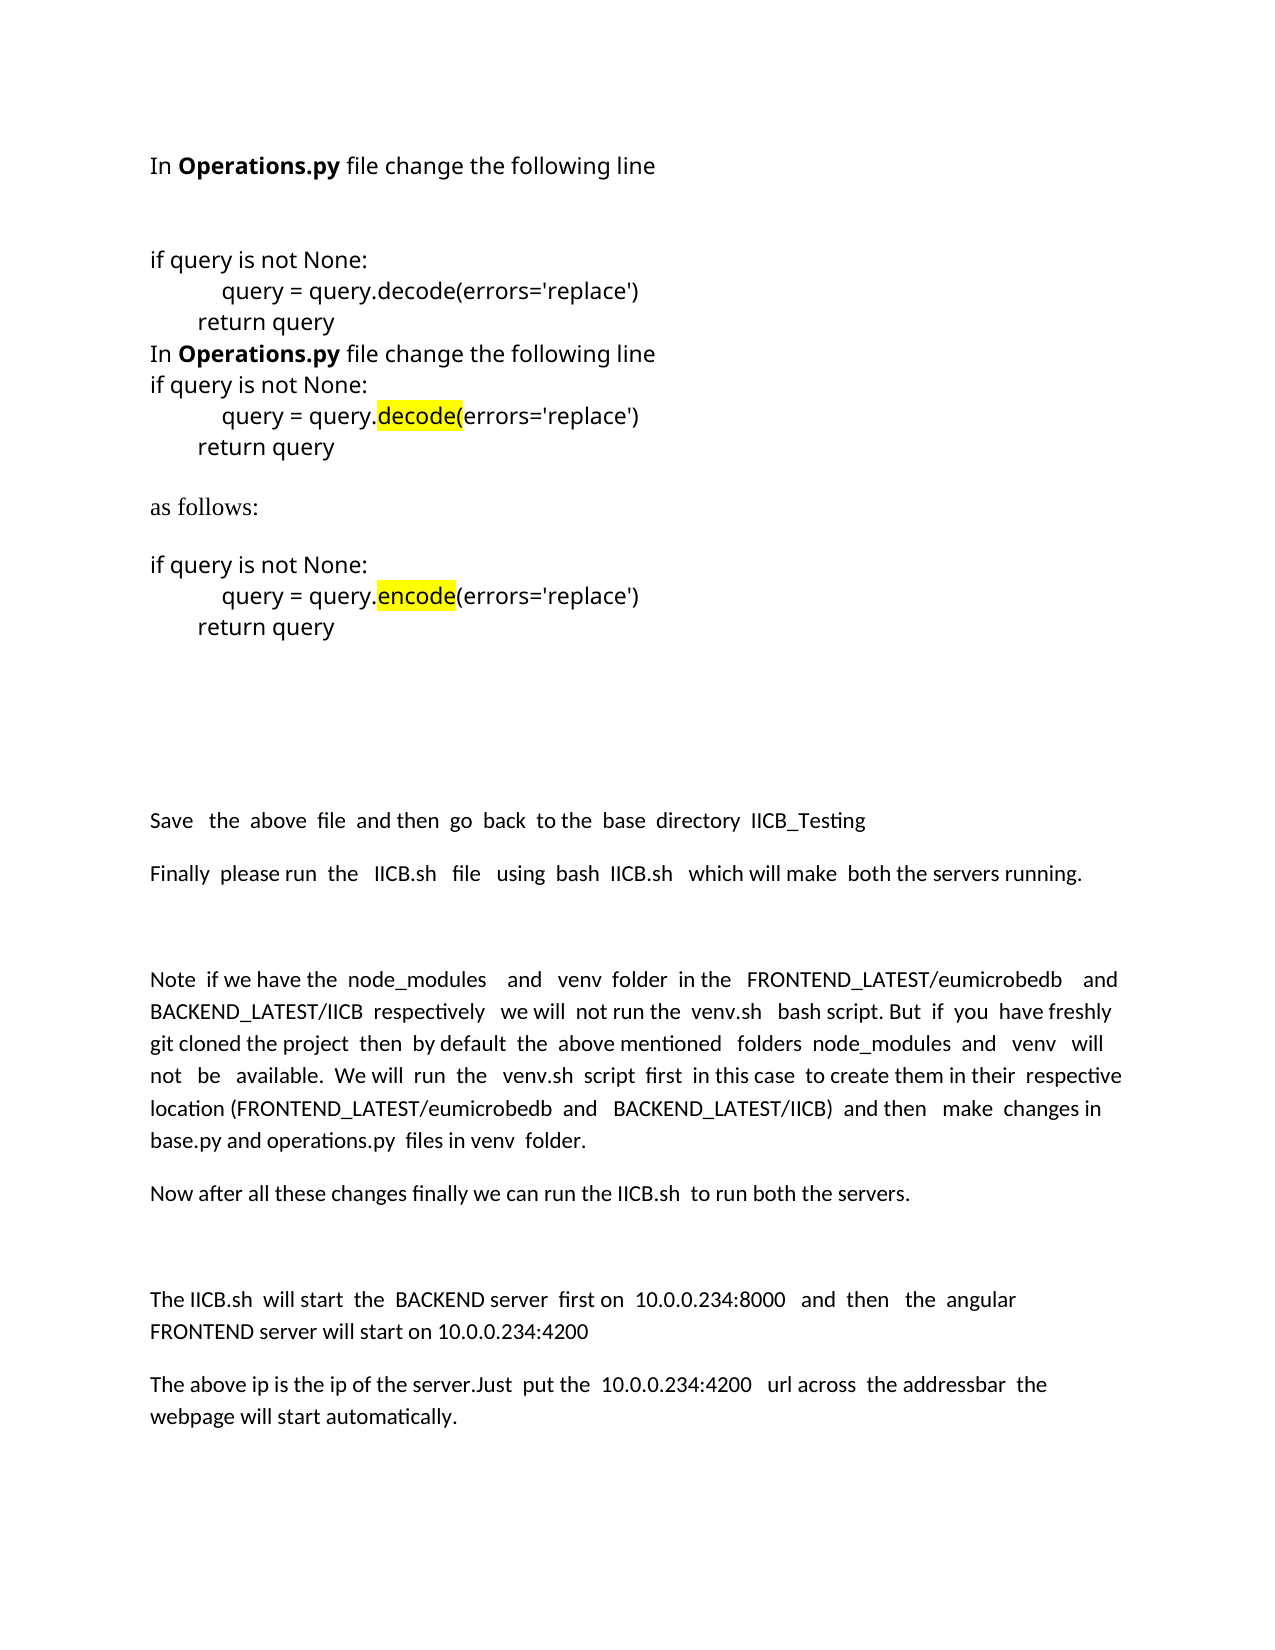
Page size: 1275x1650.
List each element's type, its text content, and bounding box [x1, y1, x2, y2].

text Now after all these changes finally we can run the IICB.sh to run both the servers. [150, 1179, 1125, 1207]
text query = query.decode(errors='replace') [150, 275, 1125, 306]
text Note if we have the node_modules and venv folder in the FRONTEND_LATEST/eumicrobedb and BACKEND_LATEST/IICB respectively we will not run the venv.sh bash script. But if you have freshly git cloned the project then by default the above mentioned folders node_modules and venv will not be available. We will run the venv.sh script first in this case to create them in their respective location (FRONTEND_LATEST/eumicrobedb and BACKEND_LATEST/IICB) and then make changes in base.py and operations.py files in venv folder. [150, 965, 1125, 1154]
text query = query.decode(errors='replace') [463, 400, 1125, 431]
text The IICB.sh will start the BACKEND server first on 10.0.0.234:8000 and then the angular FRONTEND server will start on 10.0.0.234:4200 [150, 1285, 1125, 1345]
text In Operations.py file change the following line [150, 150, 1125, 181]
text return query [150, 431, 1125, 462]
text query = query.decode(errors='replace') [150, 400, 377, 431]
text Finally please run the IICB.sh file using bash IICB.sh which will make both the servers running. [150, 859, 1125, 887]
text return query [150, 611, 1125, 642]
text Save the above file and then go back to the base directory IICB_Testing [150, 806, 1125, 834]
text return query [150, 306, 1125, 337]
text query = query.encode(errors='replace') [150, 580, 377, 611]
text The above ip is the ip of the server.Just put the 10.0.0.234:4200 url across the addressbar the webpage will start automatically. [150, 1370, 1125, 1431]
text if query is not None: [150, 369, 1125, 400]
text as follows: [150, 492, 1125, 521]
text query = query.encode(errors='replace') [456, 580, 1125, 611]
text In Operations.py file change the following line [150, 337, 1125, 369]
text if query is not None: [150, 549, 1125, 580]
text if query is not None: [150, 244, 1125, 275]
